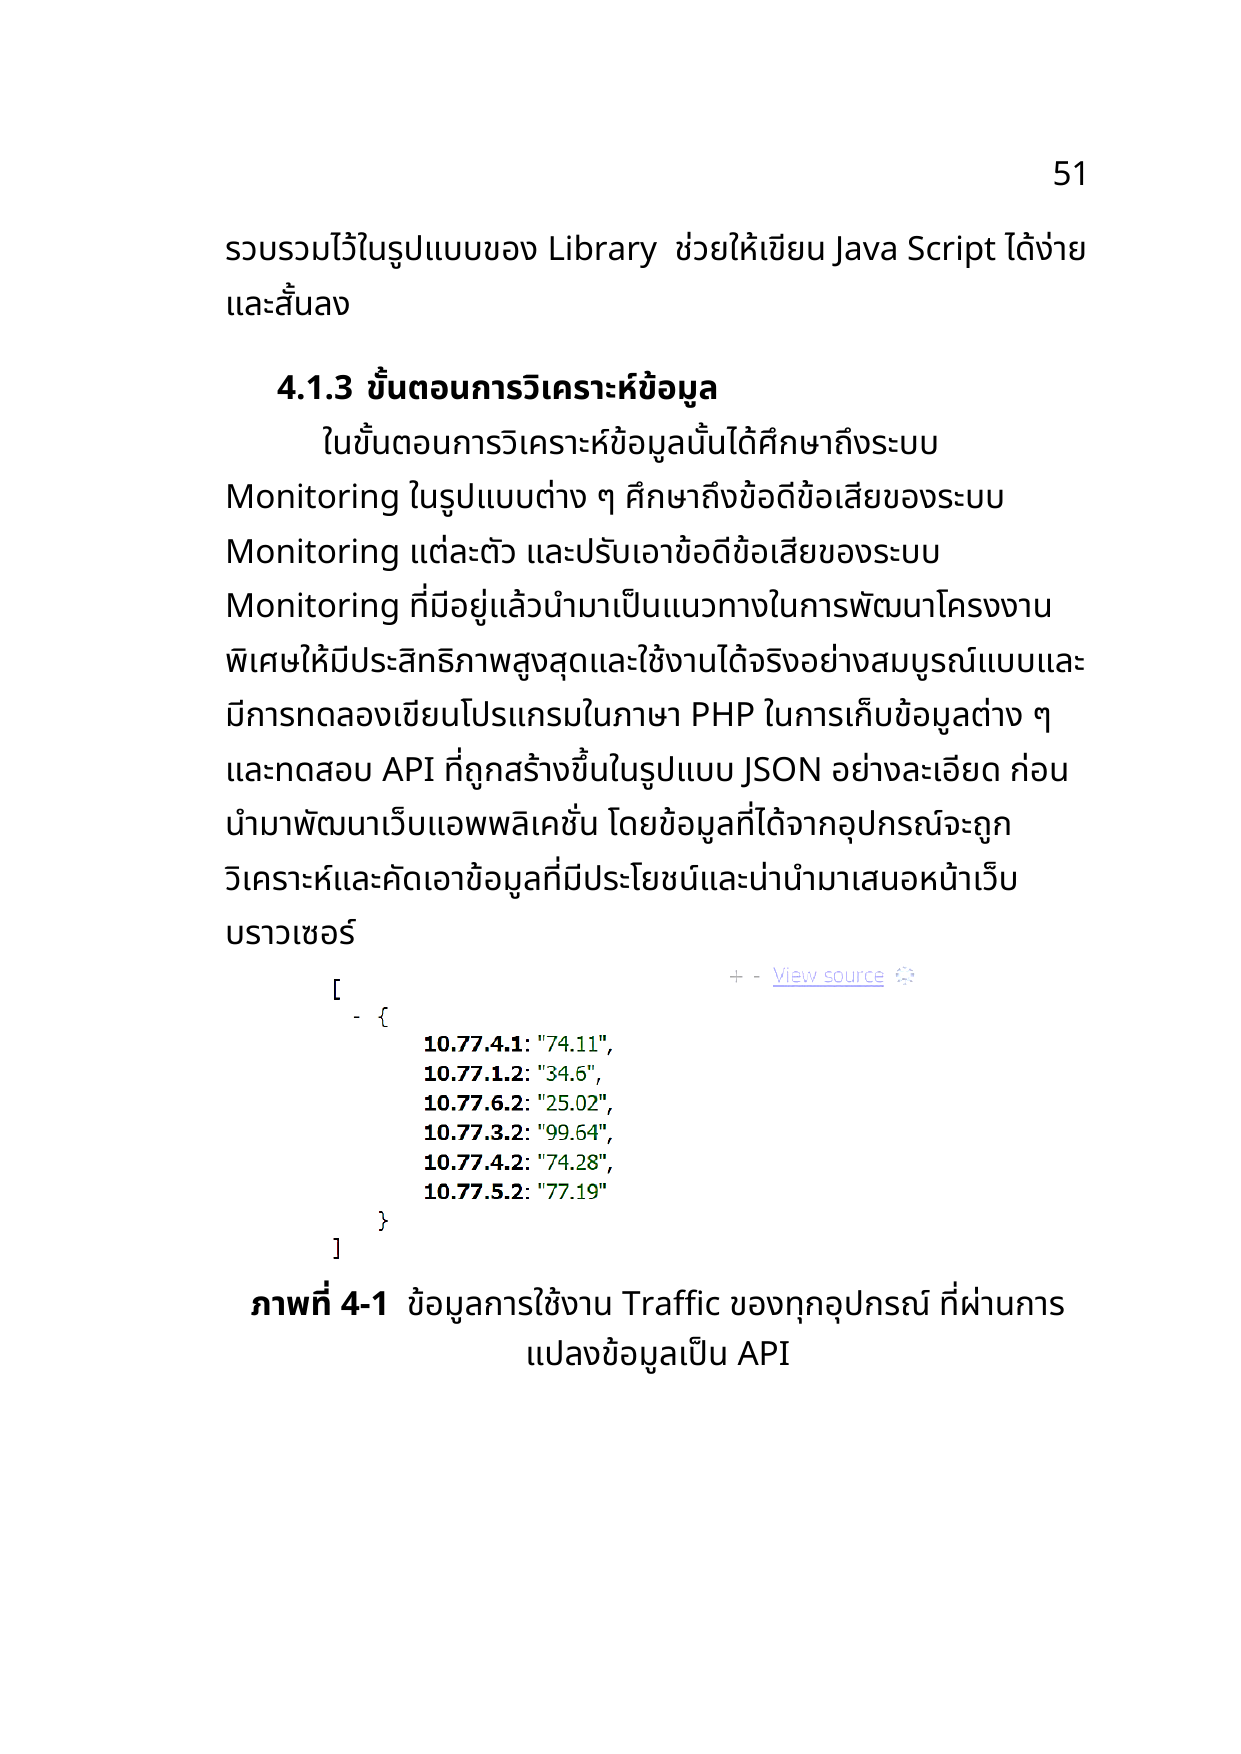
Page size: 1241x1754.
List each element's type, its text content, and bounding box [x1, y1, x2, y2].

text 4.1.3 ขั้นตอนการวิเคราะห์ข้อมูล [225, 364, 1090, 415]
text ในขั้นตอนการวิเคราะห์ข้อมูลนั้นได้ศึกษาถึงระบบ Monitoring ในรูปแบบต่าง ๆ ศึกษาถึงข้อดีข้อเสียของระบบ Monitoring แต่ละตัว และปรับเอาข้อดีข้อเสียของระบบ Monitoring ที่มีอยู่แล้วนำมาเป็นแนวทางในการพัฒนาโครงงานพิเศษให้มีประสิทธิภาพสูงสุดและใช้งานได้จริงอย่างสมบูรณ์แบบและมีการทดลองเขียนโปรแกรมในภาษา PHP ในการเก็บข้อมูลต่าง ๆ และทดสอบ API ที่ถูกสร้างขึ้นในรูปแบบ JSON อย่างละเอียด ก่อนนำมาพัฒนาเว็บแอพพลิเคชั่น โดยข้อมูลที่ได้จากอุปกรณ์จะถูกวิเคราะห์และคัดเอาข้อมูลที่มีประโยชน์และน่านำมาเสนอหน้าเว็บบราวเซอร์ [225, 419, 1090, 959]
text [225, 225, 1090, 330]
picture [319, 963, 920, 1277]
text ภาพที่ 4-1 ข้อมูลการใช้งาน Traffic ของทุกอุปกรณ์ ที่ผ่านการแปลงข้อมูลเป็น API [225, 1279, 1090, 1381]
